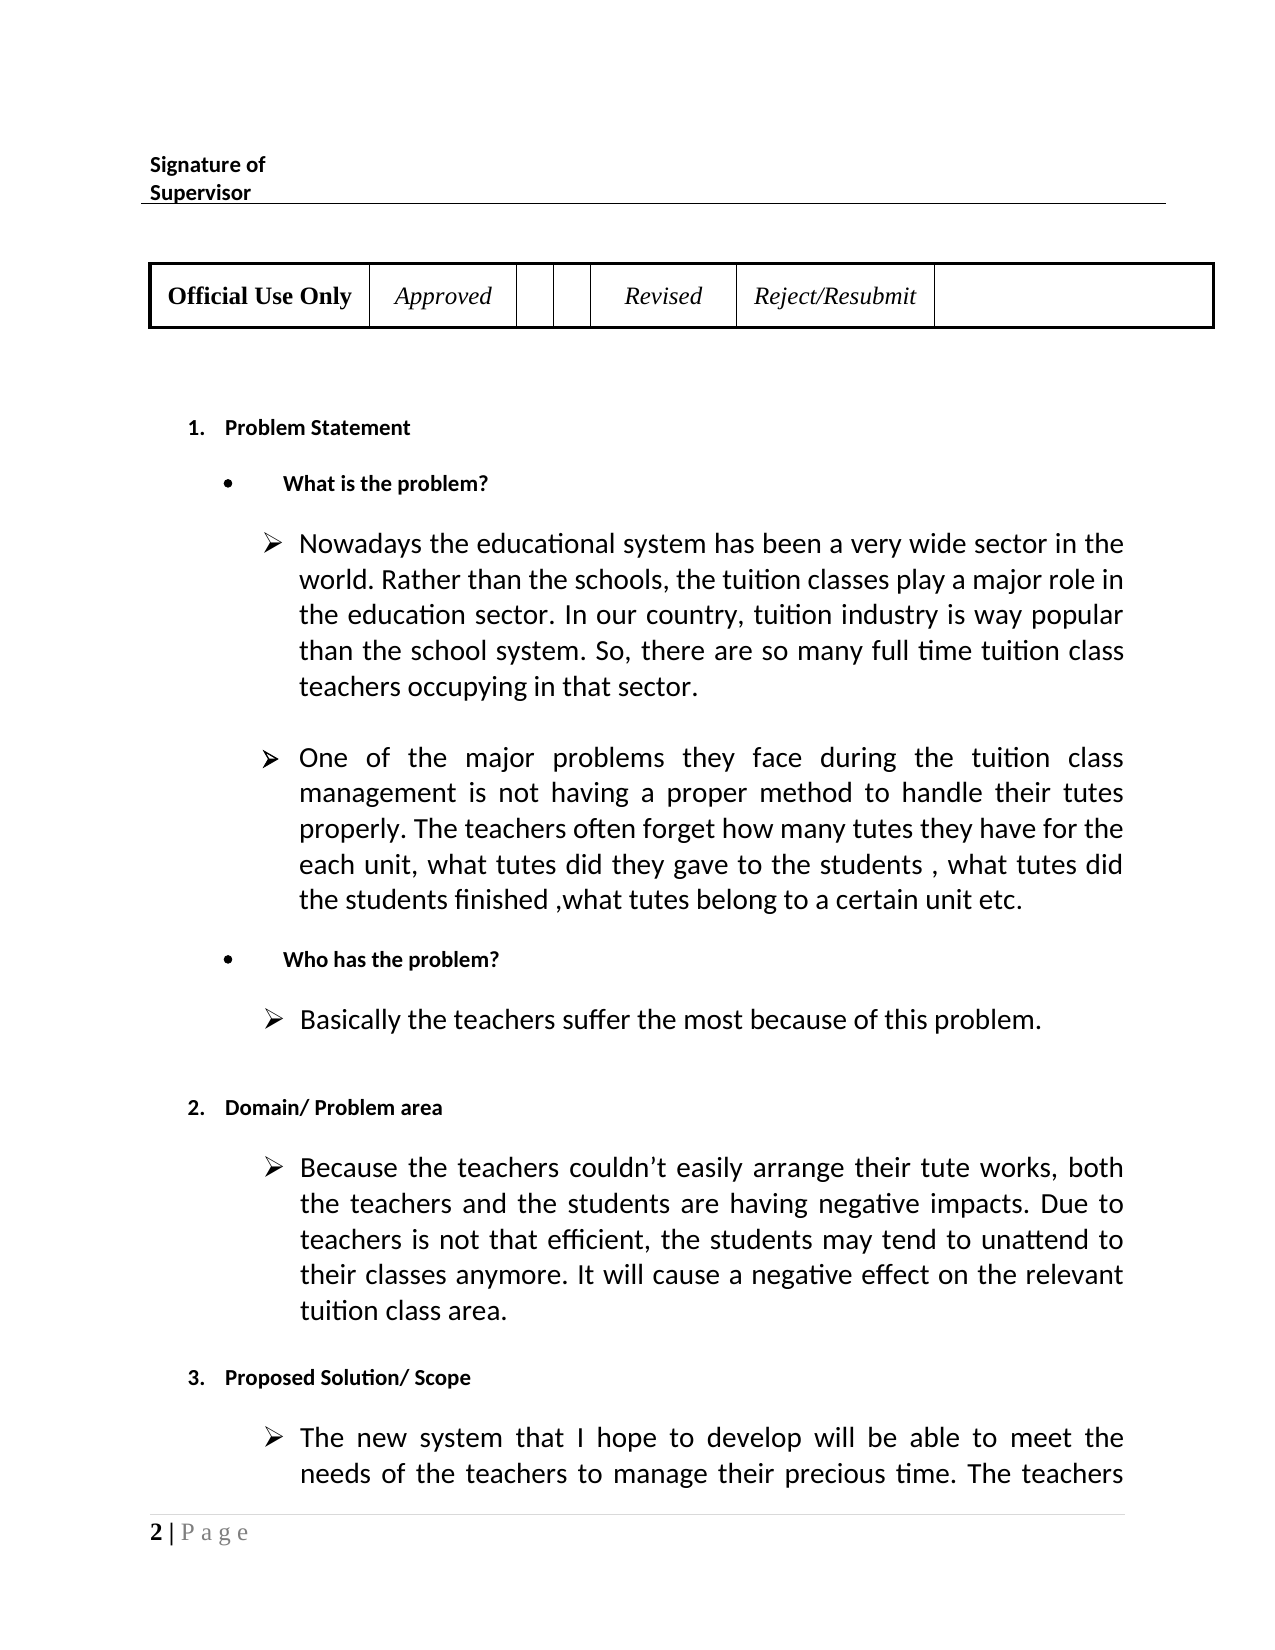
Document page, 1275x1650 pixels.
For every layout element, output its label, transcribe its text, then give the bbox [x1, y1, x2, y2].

list Problem Statement [187, 413, 1125, 441]
table_header [935, 265, 1212, 326]
table_header [517, 265, 553, 326]
table_header Approved [370, 265, 516, 326]
list Proposed Solution/ Scope [187, 1363, 1125, 1391]
table_header Official Use Only [152, 265, 369, 326]
list Who has the problem? [224, 945, 1125, 973]
text Signature of [150, 150, 1125, 178]
list What is the problem? [224, 469, 1125, 497]
text Supervisor [150, 178, 1125, 203]
list Basically the teachers suffer the most because of this problem. [262, 1001, 1125, 1037]
list Domain/ Problem area [187, 1093, 1125, 1122]
list Nowadays the educational system has been a very wide sector in the world. Rather than the schools, the tuition classes play a major role in the education sector. In our country, tuition industry is way popular than the school system. So, there are so many full time tuition class teachers occupying in that sector. [261, 525, 1125, 703]
table_header [554, 265, 590, 326]
table_header Reject/Resubmit [737, 265, 934, 326]
list Because the teachers couldn’t easily arrange their tute works, both the teachers and the students are having negative impacts. Due to teachers is not that efficient, the students may tend to unattend to their classes anymore. It will cause a negative effect on the relevant tuition class area. [262, 1149, 1125, 1328]
list One of the major problems they face during the tuition class management is not having a proper method to handle their tutes properly. The teachers often forget how many tutes they have for the each unit, what tutes did they gave to the students , what tutes did the students finished ,what tutes belong to a certain unit etc. [261, 739, 1125, 917]
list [262, 1419, 1125, 1491]
table_header Revised [591, 265, 736, 326]
